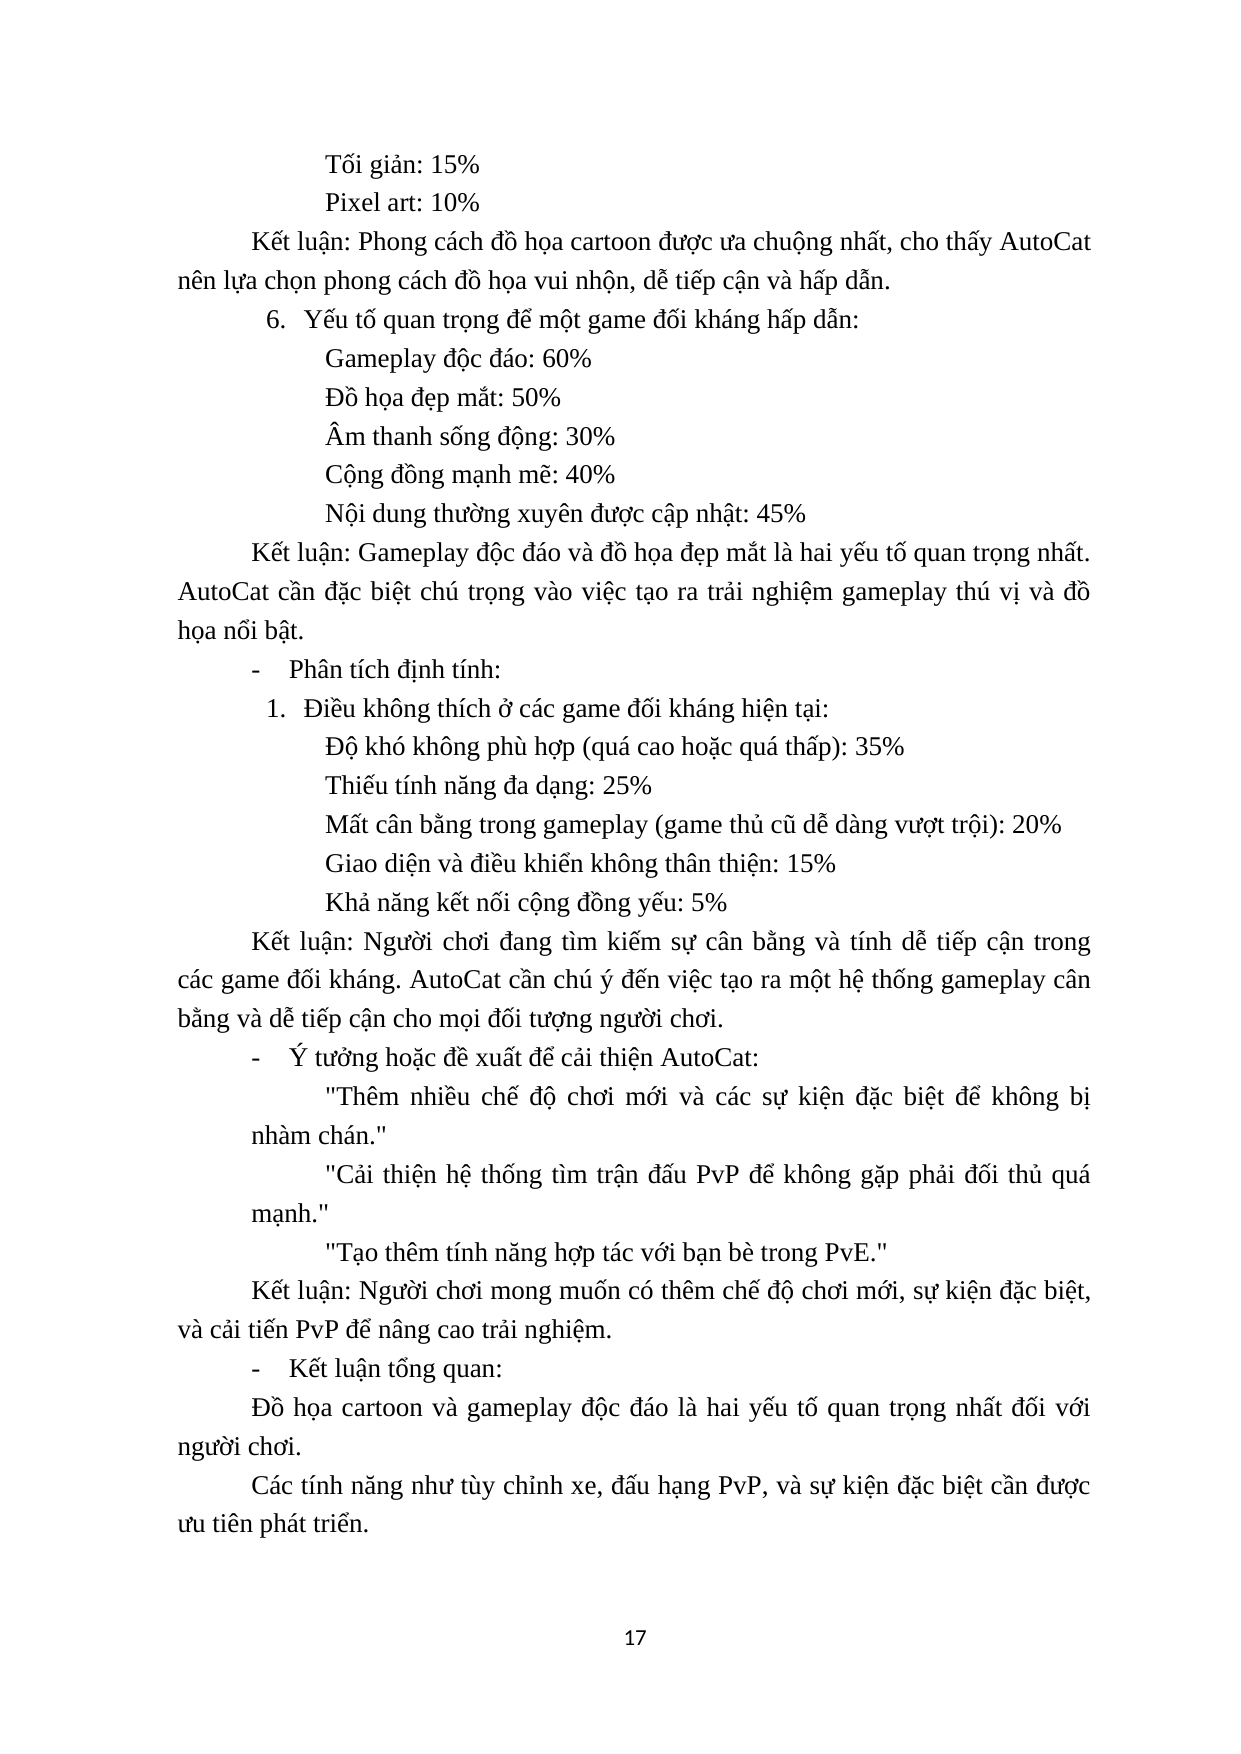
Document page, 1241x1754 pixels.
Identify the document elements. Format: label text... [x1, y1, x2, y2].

text Tối giản: 15% [251, 148, 1092, 179]
text Kết luận: Gameplay độc đáo và đồ họa đẹp mắt là hai yếu tố quan trọng nhất. AutoCat cần đặc biệt chú trọng vào việc tạo ra trải nghiệm gameplay thú vị và đồ họa nổi bật. [177, 536, 1092, 645]
list Phân tích định tính: [251, 653, 1092, 684]
text "Cải thiện hệ thống tìm trận đấu PvP để không gặp phải đối thủ quá mạnh." [251, 1158, 1092, 1228]
list Yếu tố quan trọng để một game đối kháng hấp dẫn: [266, 303, 1092, 334]
text Kết luận: Phong cách đồ họa cartoon được ưa chuộng nhất, cho thấy AutoCat nên lựa chọn phong cách đồ họa vui nhộn, dễ tiếp cận và hấp dẫn. [177, 225, 1092, 295]
text Âm thanh sống động: 30% [251, 420, 1092, 451]
text Cộng đồng mạnh mẽ: 40% [251, 458, 1092, 490]
text "Thêm nhiều chế độ chơi mới và các sự kiện đặc biệt để không bị nhàm chán." [251, 1080, 1092, 1150]
text Gameplay độc đáo: 60% [251, 342, 1092, 373]
text Mất cân bằng trong gameplay (game thủ cũ dễ dàng vượt trội): 20% [251, 808, 1092, 839]
list Ý tưởng hoặc đề xuất để cải thiện AutoCat: [251, 1041, 1092, 1072]
text Giao diện và điều khiển không thân thiện: 15% [251, 847, 1092, 878]
text Các tính năng như tùy chỉnh xe, đấu hạng PvP, và sự kiện đặc biệt cần được ưu tiên phát triển. [177, 1469, 1092, 1539]
text Độ khó không phù hợp (quá cao hoặc quá thấp): 35% [251, 731, 1092, 762]
text Khả năng kết nối cộng đồng yếu: 5% [251, 886, 1092, 917]
text Kết luận: Người chơi đang tìm kiếm sự cân bằng và tính dễ tiếp cận trong các game đối kháng. AutoCat cần chú ý đến việc tạo ra một hệ thống gameplay cân bằng và dễ tiếp cận cho mọi đối tượng người chơi. [177, 925, 1092, 1034]
text Kết luận: Người chơi mong muốn có thêm chế độ chơi mới, sự kiện đặc biệt, và cải tiến PvP để nâng cao trải nghiệm. [177, 1274, 1092, 1344]
list Điều không thích ở các game đối kháng hiện tại: [266, 692, 1092, 723]
text Pixel art: 10% [251, 187, 1092, 218]
text "Tạo thêm tính năng hợp tác với bạn bè trong PvE." [251, 1236, 1092, 1267]
text Đồ họa đẹp mắt: 50% [251, 381, 1092, 412]
text Thiếu tính năng đa dạng: 25% [251, 769, 1092, 801]
list Kết luận tổng quan: [251, 1352, 1092, 1383]
text Nội dung thường xuyên được cập nhật: 45% [251, 497, 1092, 528]
text Đồ họa cartoon và gameplay độc đáo là hai yếu tố quan trọng nhất đối với người chơi. [177, 1391, 1092, 1461]
